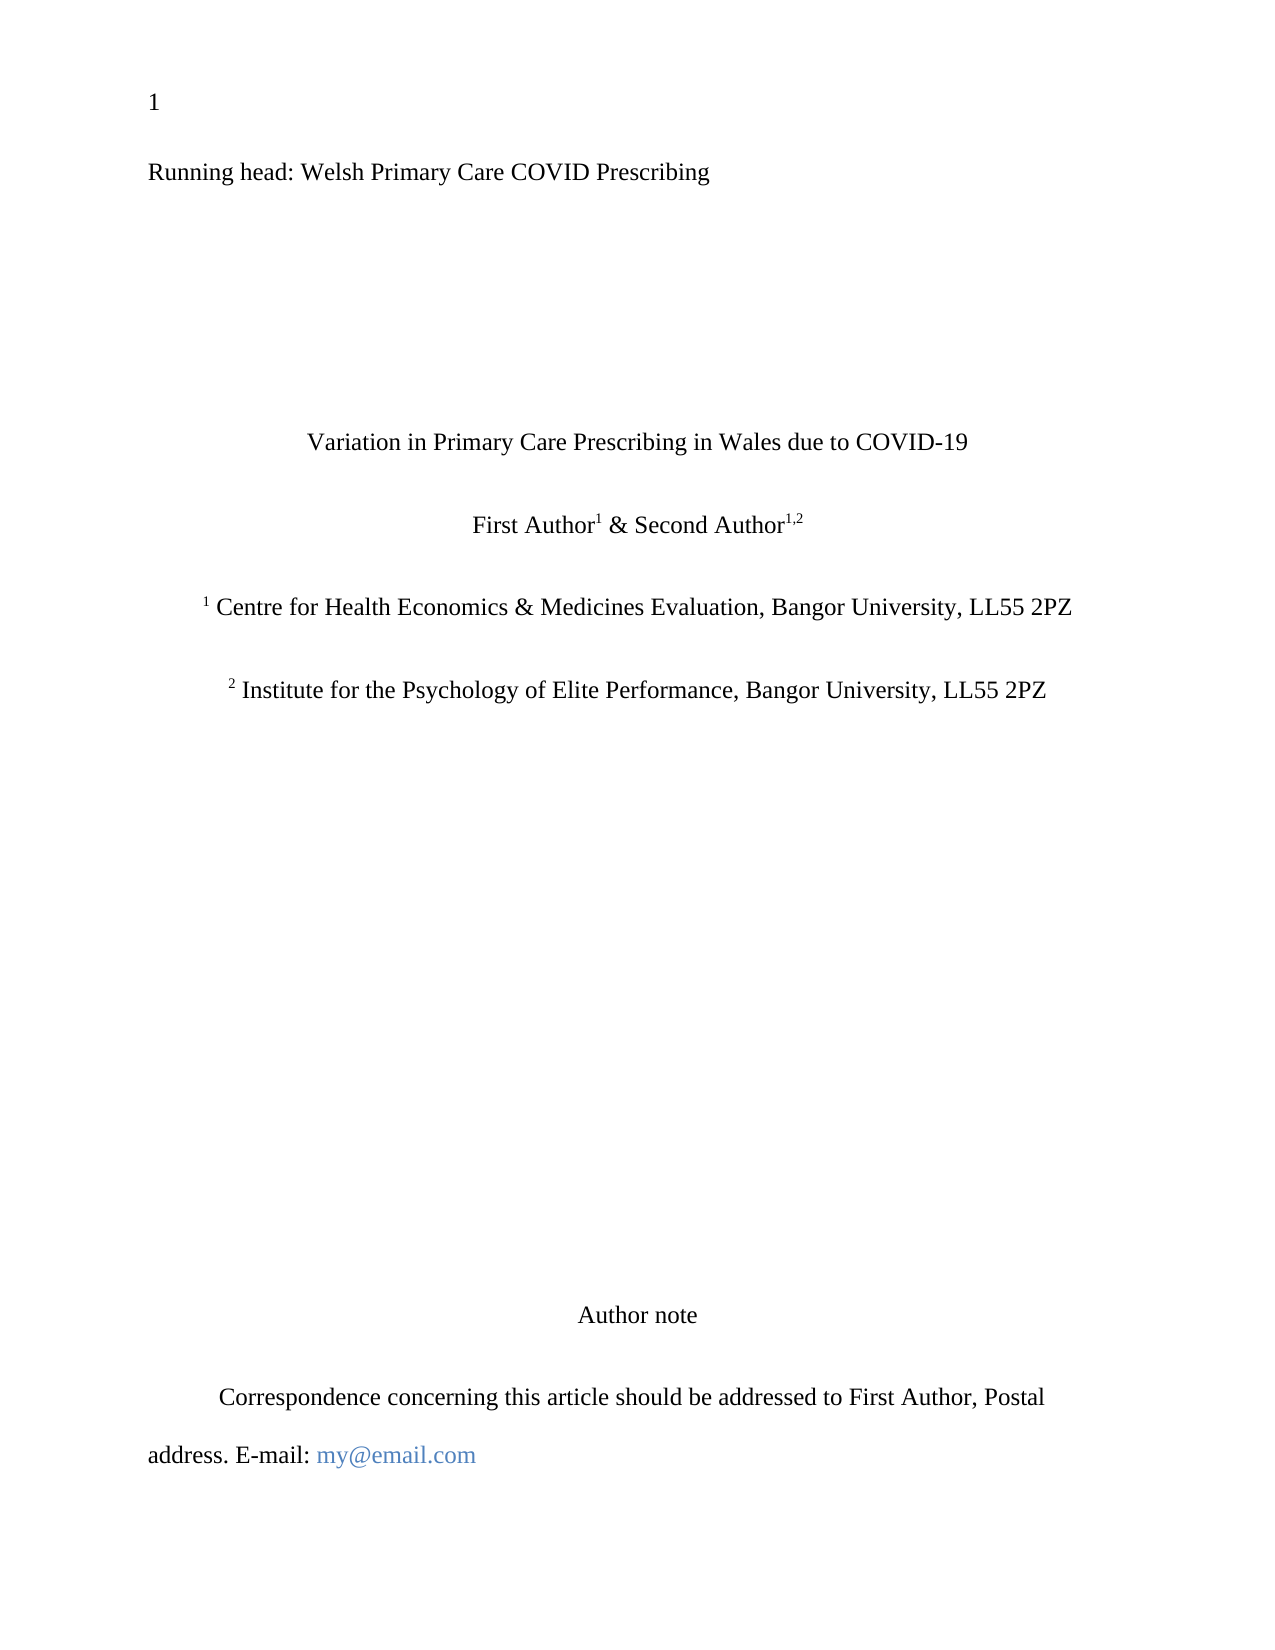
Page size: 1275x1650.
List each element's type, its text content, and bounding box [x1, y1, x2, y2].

text Correspondence concerning this article should be addressed to First Author, Postal address. E-mail: my@email.com [148, 1382, 1127, 1469]
text 1 Centre for Health Economics & Medicines Evaluation, Bangor University, LL55 2PZ [148, 592, 1127, 621]
text 2 Institute for the Psychology of Elite Performance, Bangor University, LL55 2PZ [148, 675, 1127, 704]
title Variation in Primary Care Prescribing in Wales due to COVID-19 [148, 427, 1127, 456]
text Author note [148, 1300, 1127, 1329]
text First Author1 & Second Author1,2 [148, 510, 1127, 539]
